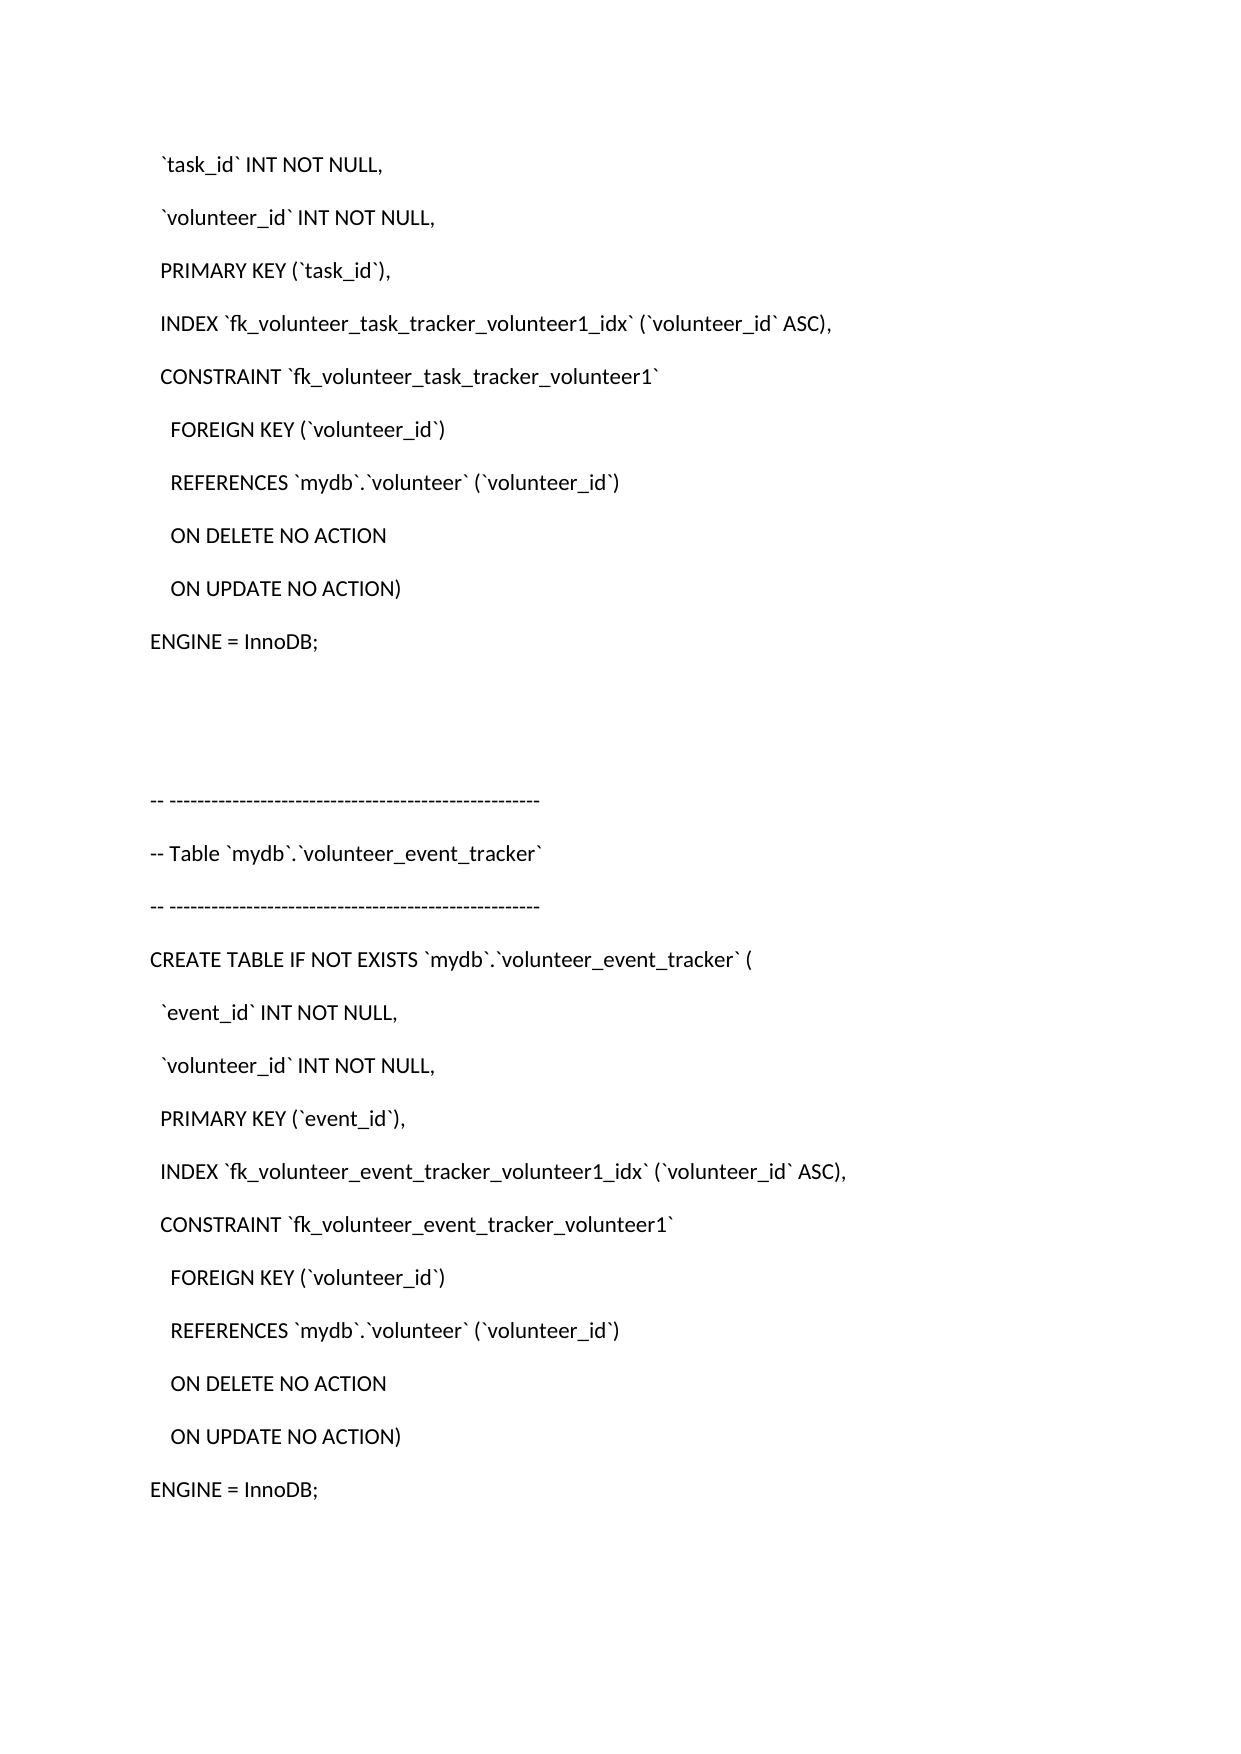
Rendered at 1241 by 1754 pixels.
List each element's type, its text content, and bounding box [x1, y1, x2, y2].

text REFERENCES `mydb`.`volunteer` (`volunteer_id`) [150, 1316, 1090, 1344]
text INDEX `fk_volunteer_task_tracker_volunteer1_idx` (`volunteer_id` ASC), [150, 309, 1090, 337]
text ENGINE = InnoDB; [150, 1476, 1090, 1503]
text CREATE TABLE IF NOT EXISTS `mydb`.`volunteer_event_tracker` ( [150, 945, 1090, 973]
text `event_id` INT NOT NULL, [150, 998, 1090, 1026]
text `task_id` INT NOT NULL, [150, 150, 1090, 178]
text ENGINE = InnoDB; [150, 627, 1090, 655]
text ON DELETE NO ACTION [150, 1369, 1090, 1397]
text ON UPDATE NO ACTION) [150, 574, 1090, 602]
text -- ----------------------------------------------------- [150, 892, 1090, 920]
text PRIMARY KEY (`event_id`), [150, 1104, 1090, 1132]
text CONSTRAINT `fk_volunteer_task_tracker_volunteer1` [150, 362, 1090, 390]
text FOREIGN KEY (`volunteer_id`) [150, 1263, 1090, 1291]
text PRIMARY KEY (`task_id`), [150, 256, 1090, 284]
text REFERENCES `mydb`.`volunteer` (`volunteer_id`) [150, 468, 1090, 496]
text INDEX `fk_volunteer_event_tracker_volunteer1_idx` (`volunteer_id` ASC), [150, 1157, 1090, 1185]
text FOREIGN KEY (`volunteer_id`) [150, 415, 1090, 443]
text CONSTRAINT `fk_volunteer_event_tracker_volunteer1` [150, 1210, 1090, 1238]
text ON DELETE NO ACTION [150, 521, 1090, 549]
text `volunteer_id` INT NOT NULL, [150, 203, 1090, 231]
text -- ----------------------------------------------------- [150, 786, 1090, 814]
text -- Table `mydb`.`volunteer_event_tracker` [150, 839, 1090, 867]
text `volunteer_id` INT NOT NULL, [150, 1051, 1090, 1079]
text ON UPDATE NO ACTION) [150, 1422, 1090, 1451]
